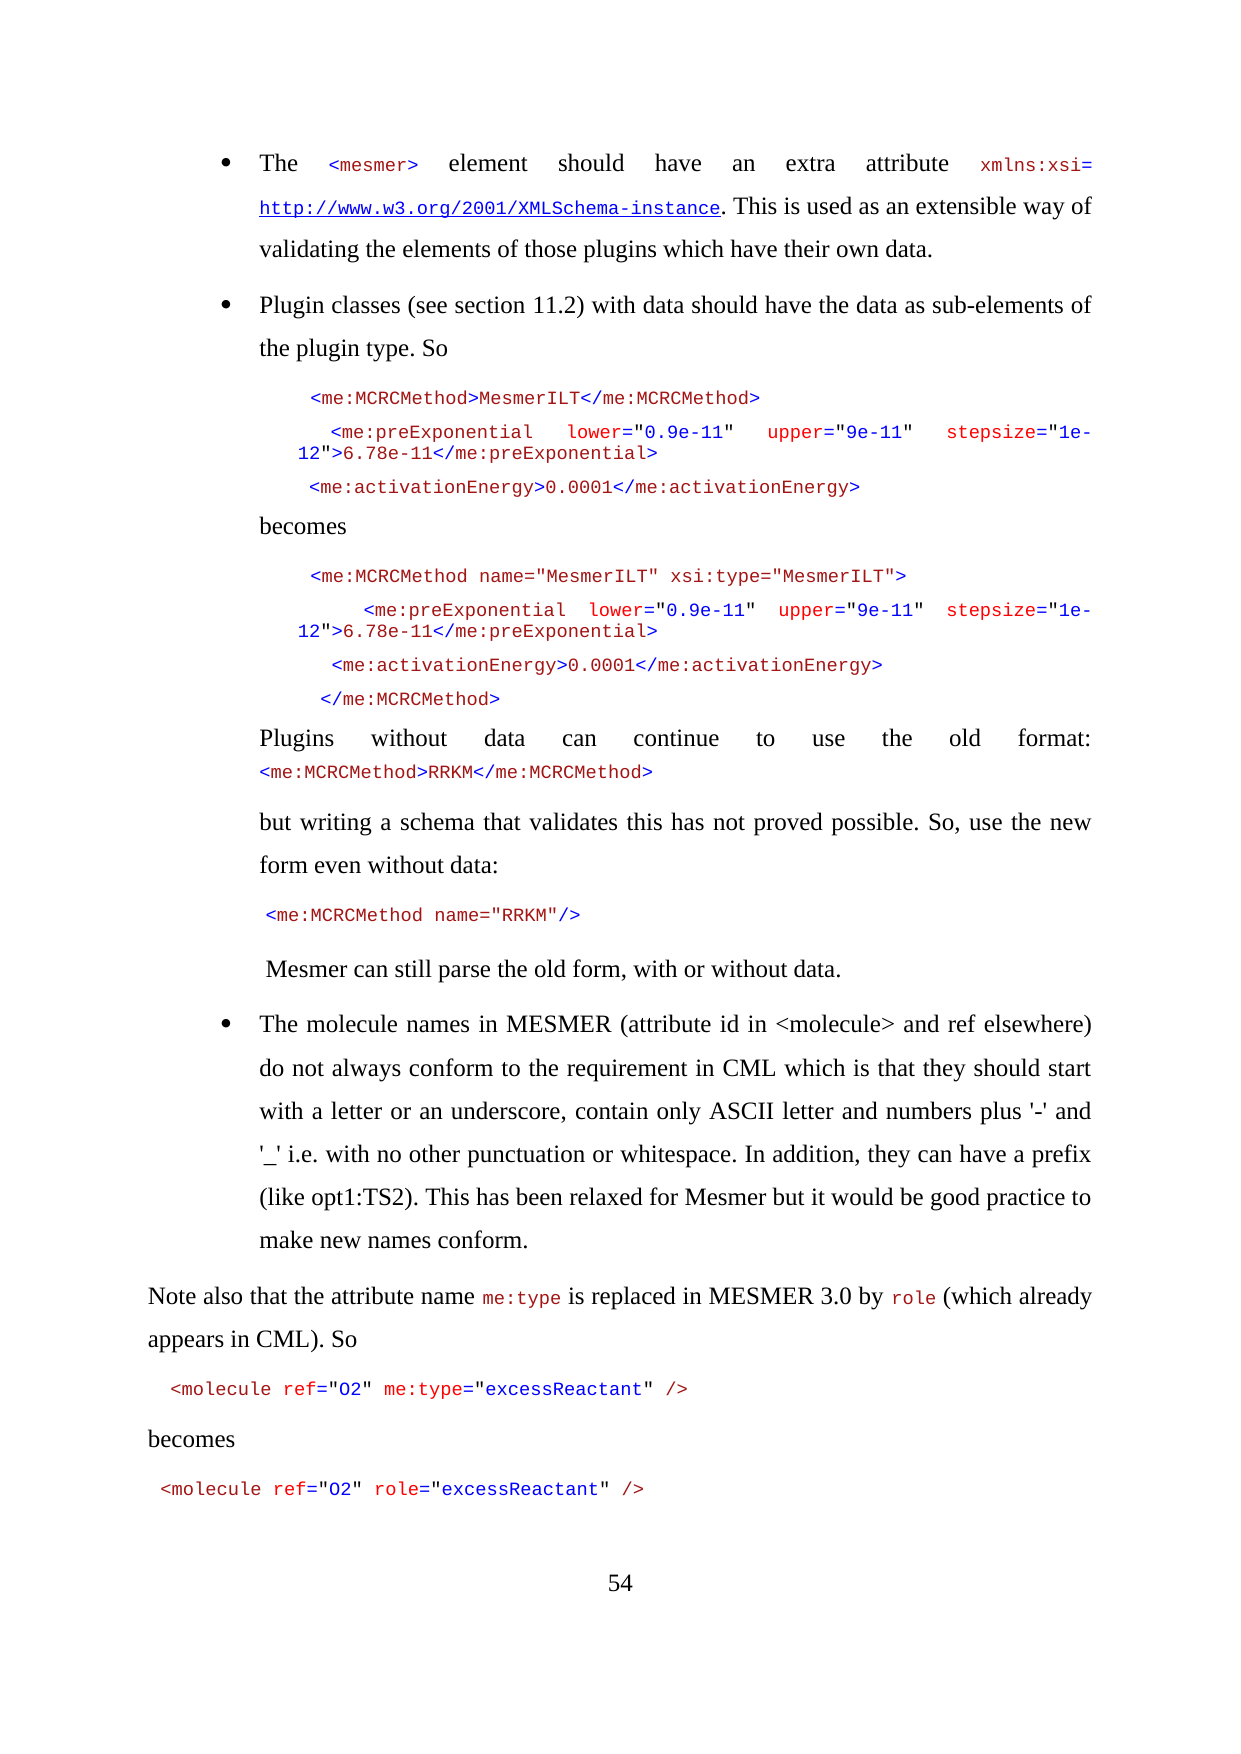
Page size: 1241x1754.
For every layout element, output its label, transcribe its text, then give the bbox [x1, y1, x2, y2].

text <me:MCRCMethod>MesmerILT</me:MCRCMethod> [298, 389, 1092, 410]
text becomes [259, 511, 1092, 540]
list The molecule names in MESMER (attribute id in <molecule> and ref elsewhere) do not always conform to the requirement in CML which is that they should start with a letter or an underscore, contain only ASCII letter and numbers plus '-' and '_' i.e. with no other punctuation or whitespace. In addition, they can have a prefix (like opt1:TS2). This has been relaxed for Mesmer but it would be good practice to make new names conform. [222, 1009, 1092, 1254]
text <me:activationEnergy>0.0001</me:activationEnergy> [298, 477, 1092, 499]
text <me:MCRCMethod name="RRKM"/> [259, 906, 1092, 927]
text <molecule ref="O2" role="excessReactant" /> [148, 1480, 1092, 1501]
text </me:MCRCMethod> [298, 689, 1092, 711]
text Plugins without data can continue to use the old format: <me:MCRCMethod>RRKM</me:MCRCMethod> [259, 723, 1092, 784]
text <me:activationEnergy>0.0001</me:activationEnergy> [298, 656, 1092, 677]
text <me:preExponential lower="0.9e-11" upper="9e-11" stepsize="1e-12">6.78e-11</me:preExponential> [298, 601, 1092, 643]
text becomes [148, 1424, 1092, 1453]
text <me:preExponential lower="0.9e-11" upper="9e-11" stepsize="1e-12">6.78e-11</me:preExponential> [298, 422, 1092, 465]
text <molecule ref="O2" me:type="excessReactant" /> [148, 1380, 1092, 1401]
text but writing a schema that validates this has not proved possible. So, use the new form even without data: [259, 807, 1092, 879]
list Plugin classes (see section 11.2) with data should have the data as sub-elements of the plugin type. So [222, 290, 1092, 362]
text Note also that the attribute name me:type is replaced in MESMER 3.0 by role (which already appears in CML). So [148, 1281, 1092, 1353]
text <me:MCRCMethod name="MesmerILT" xsi:type="MesmerILT"> [298, 567, 1092, 588]
list The <mesmer> element should have an extra attribute xmlns:xsi= http://www.w3.org/2001/XMLSchema-instance. This is used as an extensible way of validating the elements of those plugins which have their own data. [222, 148, 1092, 263]
text Mesmer can still parse the old form, with or without data. [259, 954, 1092, 983]
